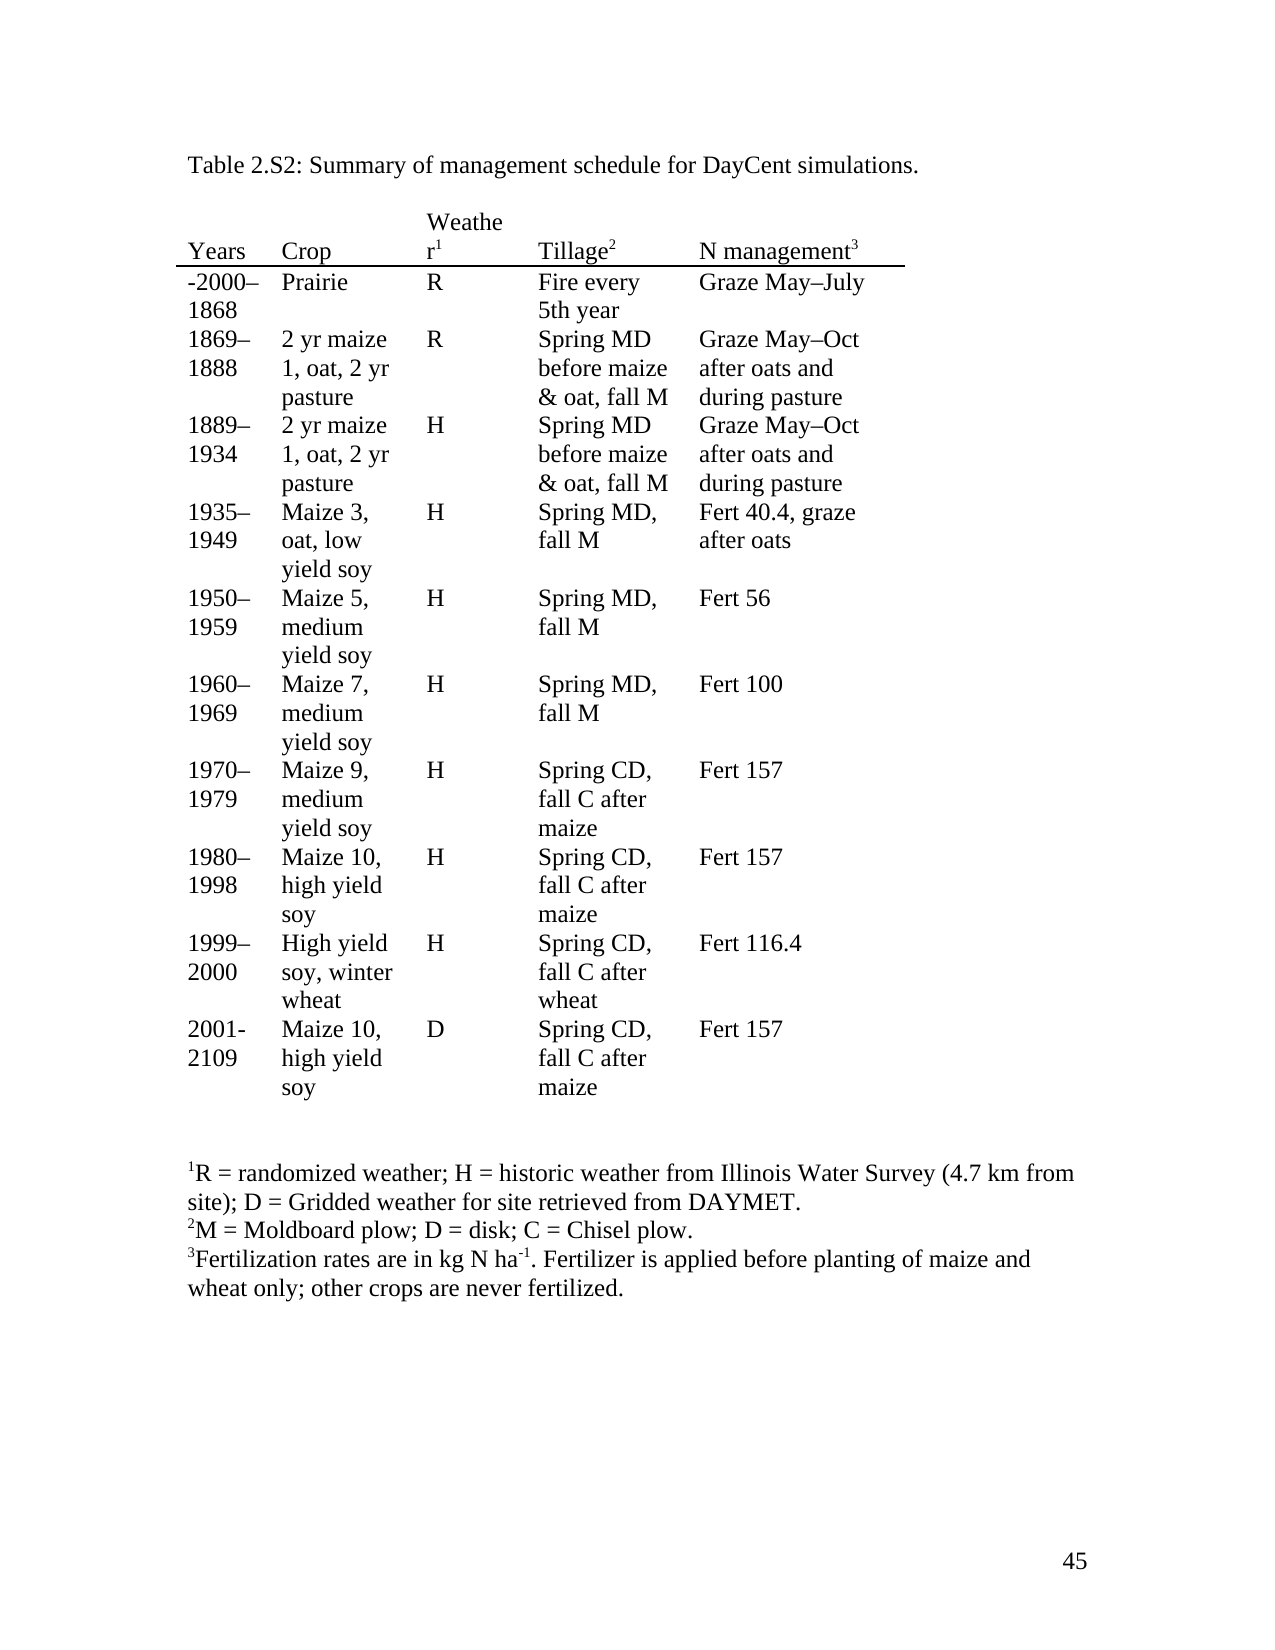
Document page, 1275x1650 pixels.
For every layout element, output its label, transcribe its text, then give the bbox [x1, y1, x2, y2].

table_cell R [415, 267, 527, 324]
table_cell H [415, 669, 527, 755]
table_cell H [415, 842, 527, 928]
table_cell Spring MD before maize & oat, fall M [527, 324, 688, 410]
table_cell Graze May–Oct after oats and during pasture [688, 410, 905, 497]
table_cell 1999–2000 [176, 928, 270, 1014]
table_cell Fert 40.4, graze after oats [688, 497, 905, 583]
table_cell 1869–1888 [176, 324, 270, 410]
table_header Tillage2 [527, 208, 688, 265]
table_cell Maize 9, medium yield soy [270, 755, 415, 842]
table_cell 1935–1949 [176, 497, 270, 583]
table_cell Maize 7, medium yield soy [270, 669, 415, 755]
table_cell 1960–1969 [176, 669, 270, 755]
table_cell 1950–1959 [176, 583, 270, 669]
table_cell Fert 116.4 [688, 928, 905, 1014]
table_cell 1970–1979 [176, 755, 270, 842]
table_header N management3 [688, 208, 905, 265]
table_cell Spring MD before maize & oat, fall M [527, 410, 688, 497]
table_cell Graze May–Oct after oats and during pasture [688, 324, 905, 410]
table_cell -2000–1868 [176, 267, 270, 324]
table_cell H [415, 497, 527, 583]
table_cell H [415, 928, 527, 1014]
table_cell Maize 3, oat, low yield soy [270, 497, 415, 583]
table_header Weather1 [415, 208, 527, 265]
table_cell Fert 157 [688, 842, 905, 928]
table_cell H [415, 583, 527, 669]
text Table 2.S2: Summary of management schedule for DayCent simulations. [187, 150, 1087, 179]
table_cell 1980–1998 [176, 842, 270, 928]
table_cell High yield soy, winter wheat [270, 928, 415, 1014]
table_cell R [415, 324, 527, 410]
table_cell Spring MD, fall M [527, 497, 688, 583]
table_cell Fert 56 [688, 583, 905, 669]
table_header Years [176, 208, 270, 265]
table_cell Spring MD, fall M [527, 583, 688, 669]
table_cell D [415, 1014, 527, 1100]
table_cell 2 yr maize 1, oat, 2 yr pasture [270, 324, 415, 410]
table_cell Spring CD, fall C after maize [527, 755, 688, 842]
table_cell Fire every 5th year [527, 267, 688, 324]
table_cell H [415, 410, 527, 497]
text 1R = randomized weather; H = historic weather from Illinois Water Survey (4.7 km from site); D = Gridded weather for site retrieved from DAYMET. [187, 1158, 1087, 1215]
table_cell Graze May–July [688, 267, 905, 324]
table_cell Fert 157 [688, 1014, 905, 1100]
table_cell Spring CD, fall C after maize [527, 1014, 688, 1100]
table_cell Prairie [270, 267, 415, 324]
table_cell Spring MD, fall M [527, 669, 688, 755]
table_cell Spring CD, fall C after maize [527, 842, 688, 928]
table_cell Maize 10, high yield soy [270, 842, 415, 928]
text 3Fertilization rates are in kg N ha-1. Fertilizer is applied before planting of maize and wheat only; other crops are never fertilized. [187, 1244, 1087, 1302]
table_cell Spring CD, fall C after wheat [527, 928, 688, 1014]
table_cell Fert 100 [688, 669, 905, 755]
text 2M = Moldboard plow; D = disk; C = Chisel plow. [187, 1215, 1087, 1244]
table_cell Fert 157 [688, 755, 905, 842]
table_cell 2 yr maize 1, oat, 2 yr pasture [270, 410, 415, 497]
table_header Crop [270, 208, 415, 265]
table_cell Maize 5, medium yield soy [270, 583, 415, 669]
table_cell 1889–1934 [176, 410, 270, 497]
table_cell Maize 10, high yield soy [270, 1014, 415, 1100]
table_cell H [415, 755, 527, 842]
table_cell 2001-2109 [176, 1014, 270, 1100]
